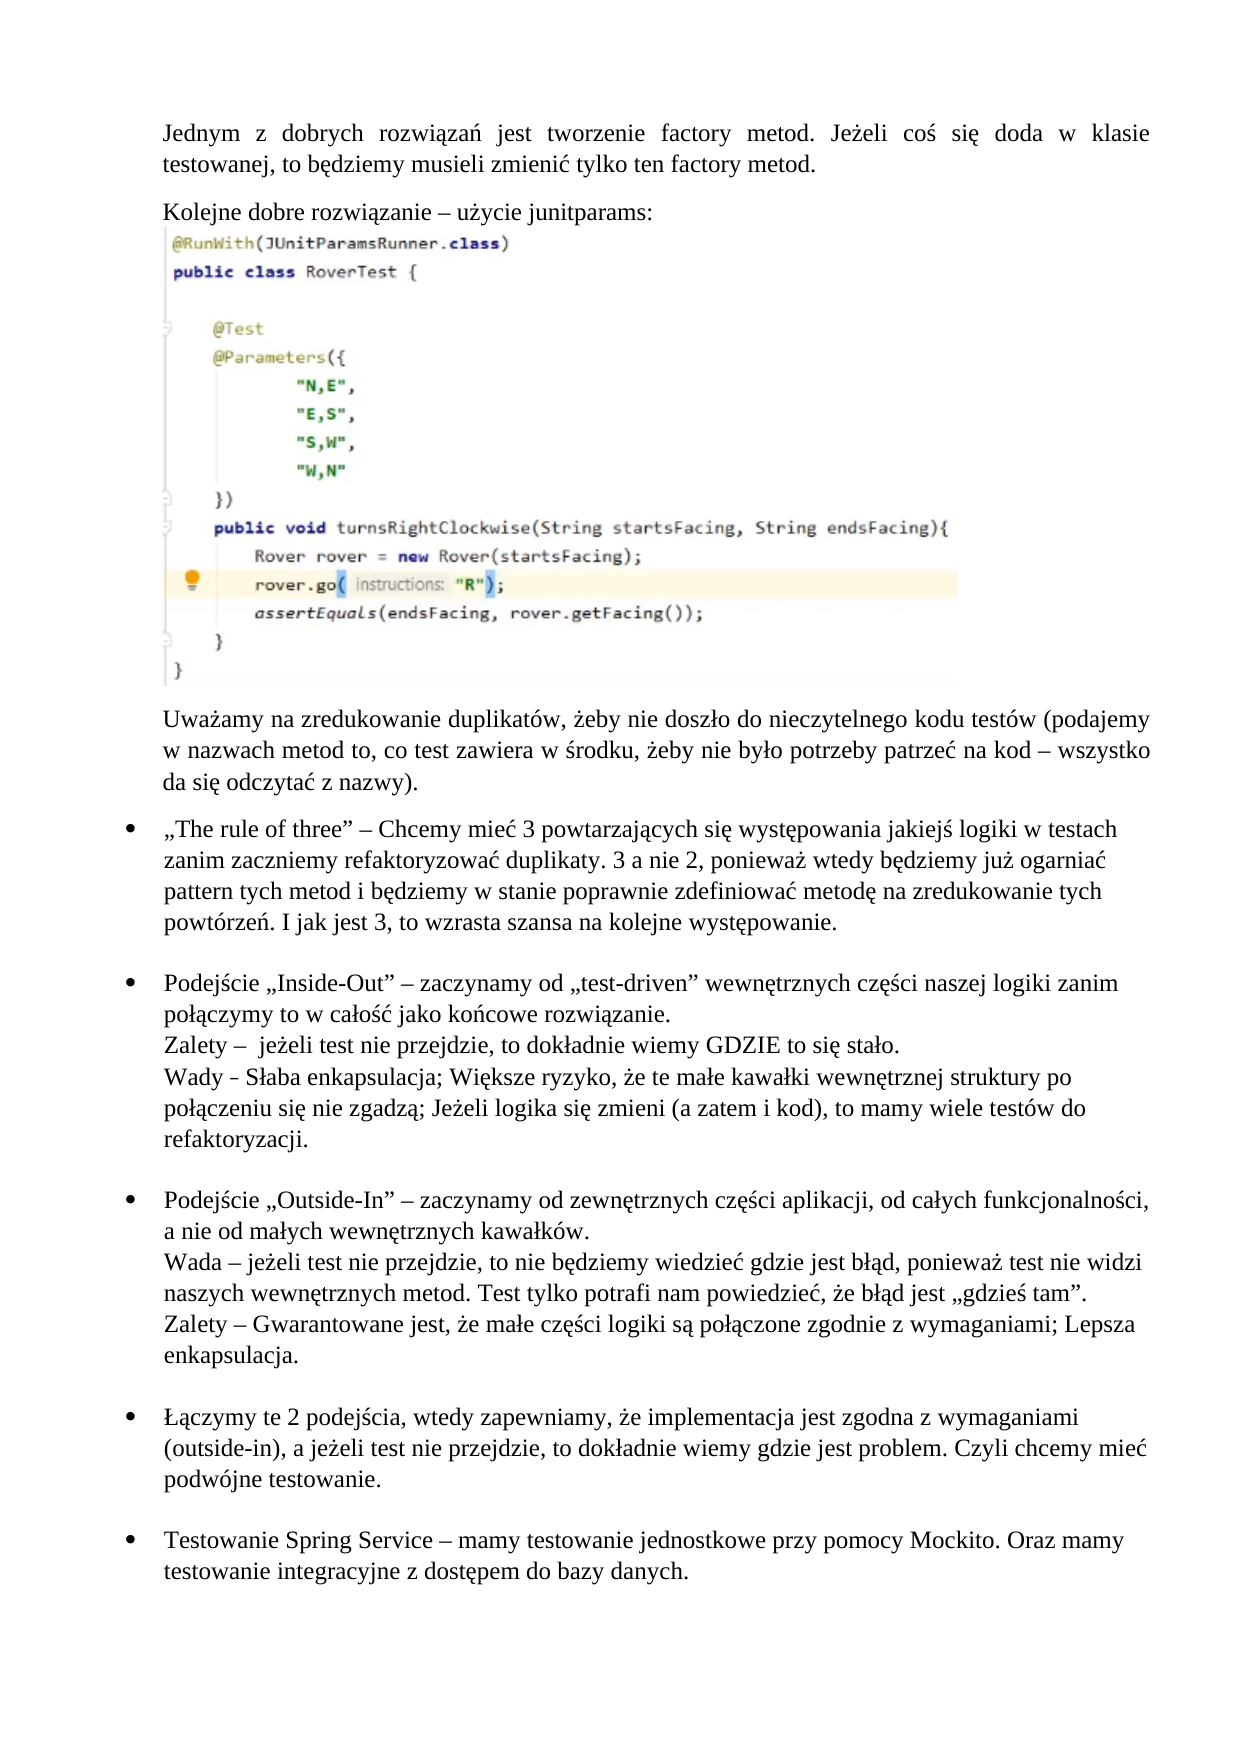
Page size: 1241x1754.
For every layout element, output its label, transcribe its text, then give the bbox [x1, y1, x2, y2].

text Jednym z dobrych rozwiązań jest tworzenie factory metod. Jeżeli coś się doda w klasie testowanej, to będziemy musieli zmienić tylko ten factory metod. [162, 118, 1152, 178]
text Uważamy na zredukowanie duplikatów, żeby nie doszło do nieczytelnego kodu testów (podajemy w nazwach metod to, co test zawiera w środku, żeby nie było potrzeby patrzeć na kod – wszystko da się odczytać z nazwy). [162, 704, 1152, 795]
list Testowanie Spring Service – mamy testowanie jednostkowe przy pomocy Mockito. Oraz mamy testowanie integracyjne z dostępem do bazy danych. [126, 1525, 1152, 1615]
list Podejście „Outside-In” – zaczynamy od zewnętrznych części aplikacji, od całych funkcjonalności, a nie od małych wewnętrznych kawałków. Wada – jeżeli test nie przejdzie, to nie będziemy wiedzieć gdzie jest błąd, ponieważ test nie widzi naszych wewnętrznych metod. Test tylko potrafi nam powiedzieć, że błąd jest „gdzieś tam”. Zalety – Gwarantowane jest, że małe części logiki są połączone zgodnie z wymaganiami; Lepsza enkapsulacja. [126, 1185, 1152, 1399]
list Podejście „Inside-Out” – zaczynamy od „test-driven” wewnętrznych części naszej logiki zanim połączymy to w całość jako końcowe rozwiązanie. Zalety – jeżeli test nie przejdzie, to dokładnie wiemy GDZIE to się stało. Wady – Słaba enkapsulacja; Większe ryzyko, że te małe kawałki wewnętrznej struktury po połączeniu się nie zgadzą; Jeżeli logika się zmieni (a zatem i kod), to mamy wiele testów do refaktoryzacji. [126, 968, 1152, 1183]
list „The rule of three” – Chcemy mieć 3 powtarzających się występowania jakiejś logiki w testach zanim zaczniemy refaktoryzować duplikaty. 3 a nie 2, ponieważ wtedy będziemy już ogarniać pattern tych metod i będziemy w stanie poprawnie zdefiniować metodę na zredukowanie tych powtórzeń. I jak jest 3, to wzrasta szansa na kolejne występowanie. [126, 814, 1152, 966]
picture [162, 227, 958, 686]
list Łączymy te 2 podejścia, wtedy zapewniamy, że implementacja jest zgodna z wymaganiami (outside-in), a jeżeli test nie przejdzie, to dokładnie wiemy gdzie jest problem. Czyli chcemy mieć podwójne testowanie. [126, 1402, 1152, 1523]
